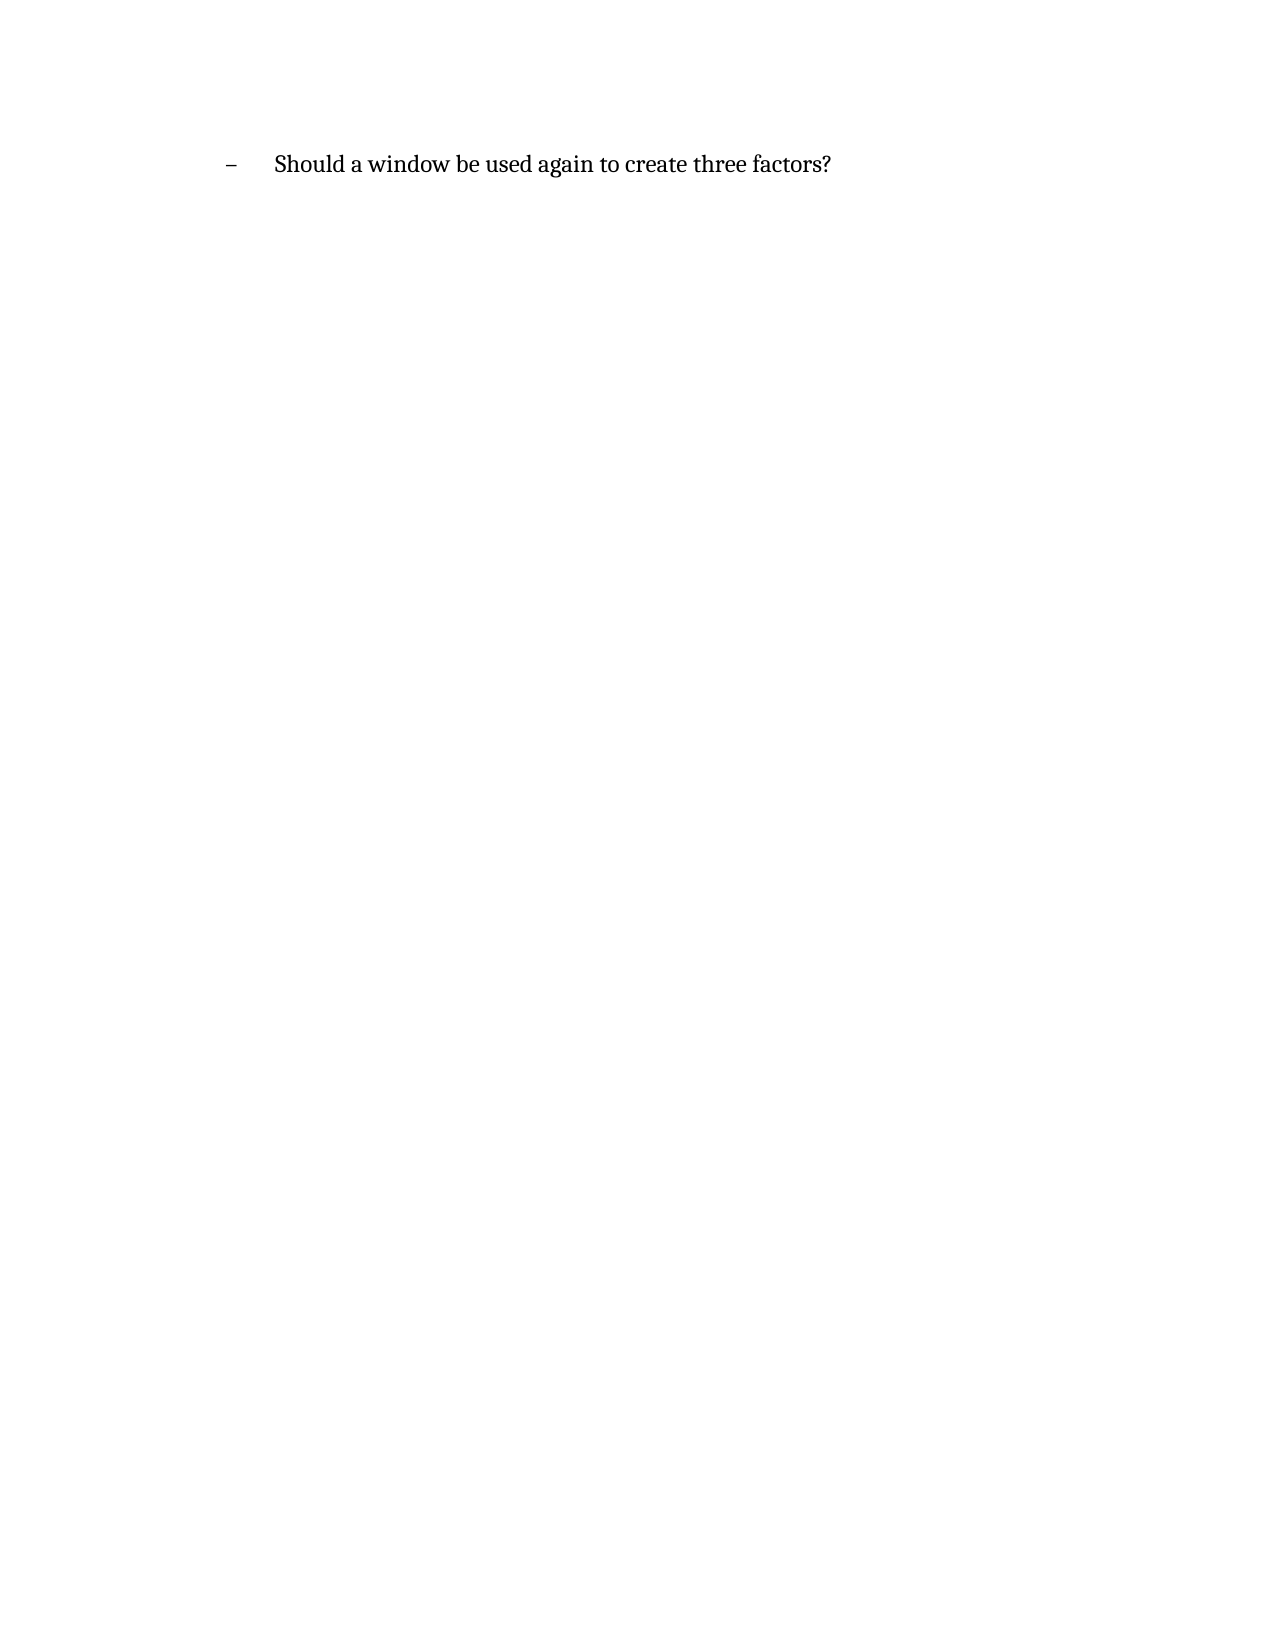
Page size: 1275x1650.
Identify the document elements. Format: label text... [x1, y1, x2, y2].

list Should a window be used again to create three factors? [225, 150, 1125, 179]
